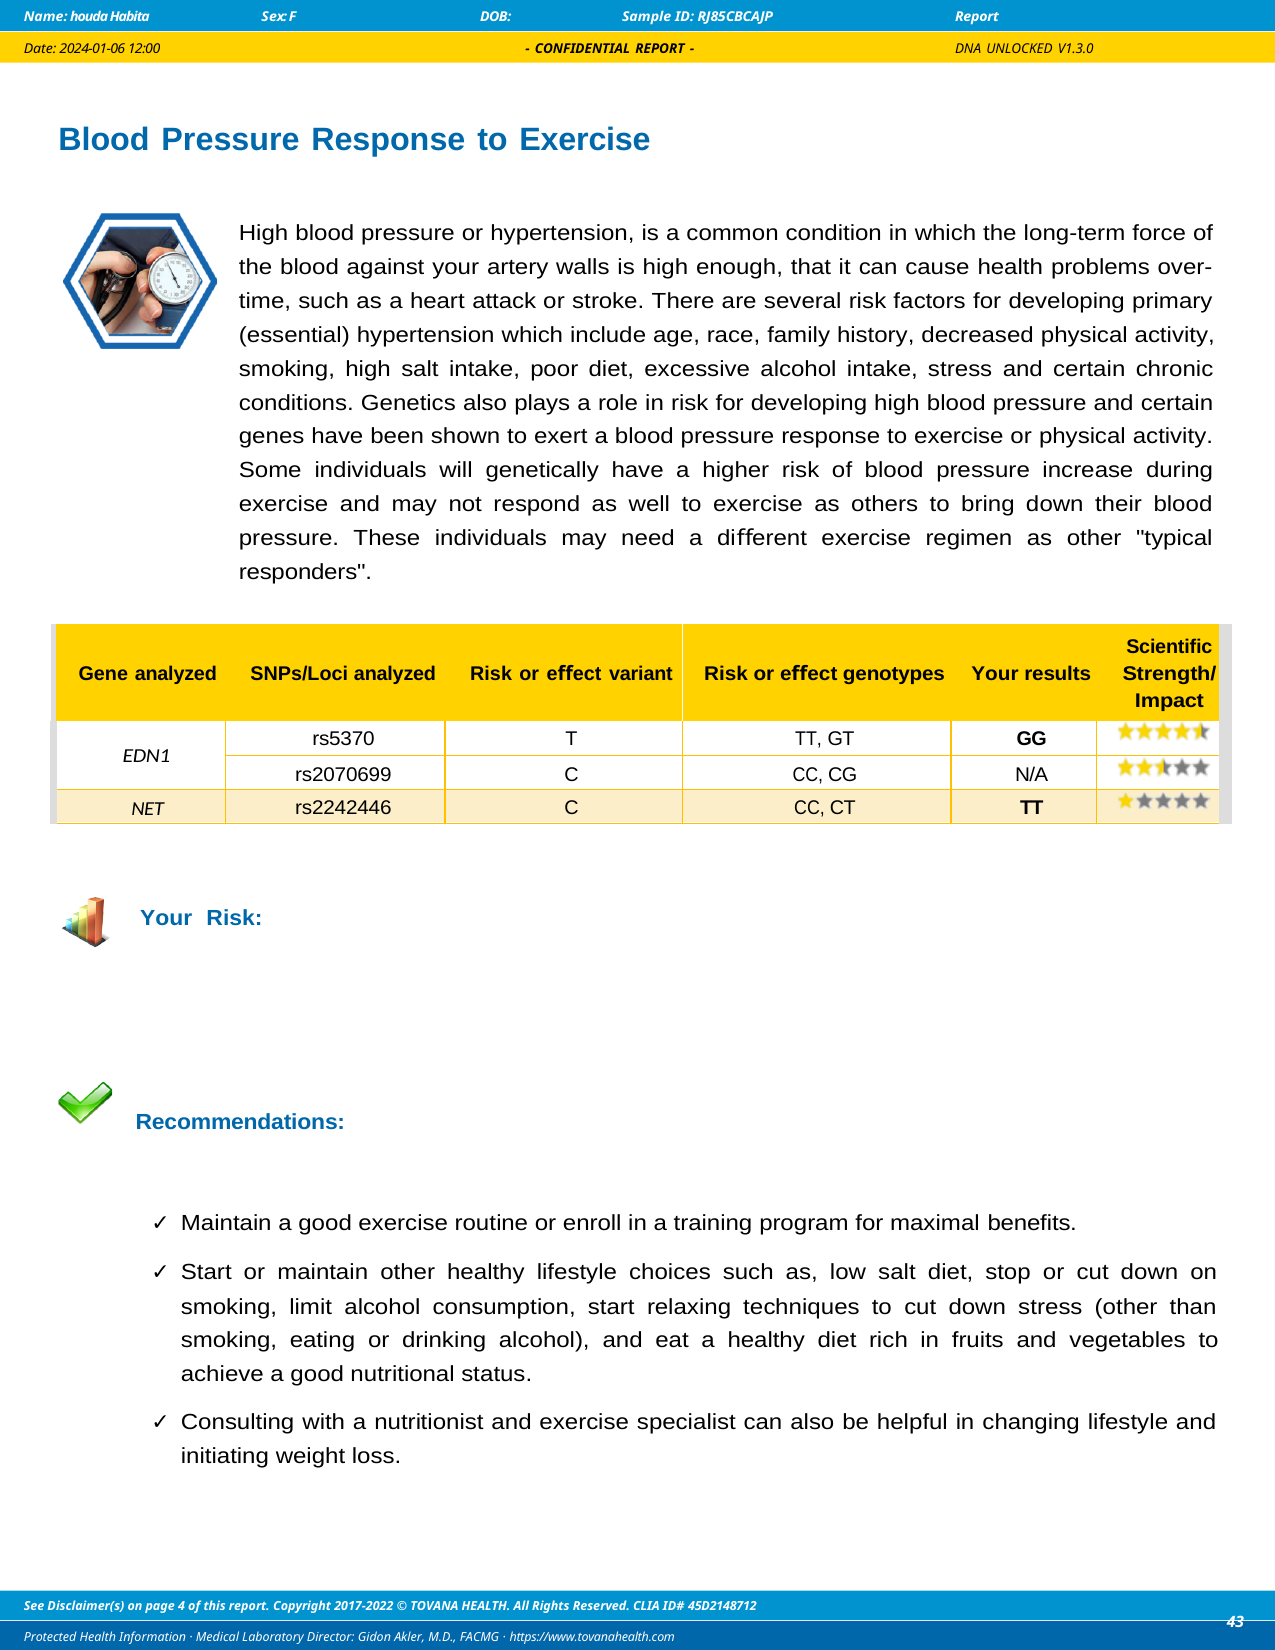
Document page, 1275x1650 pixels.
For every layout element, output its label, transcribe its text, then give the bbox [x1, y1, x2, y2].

text Recommendations: [58, 1075, 1275, 1134]
subtitle Blood Pressure Response to Exercise [58, 120, 1275, 157]
picture [1117, 790, 1211, 815]
table_header Gene analyzed [56, 624, 226, 721]
table_cell rs2070699 [226, 756, 444, 789]
table_cell CC, CG [683, 756, 950, 789]
table_header Your results [951, 624, 1096, 721]
table_cell [1097, 721, 1219, 755]
text High blood pressure or hypertension, is a common condition in which the long-term force of the blood against your artery walls is high enough, that it can cause health problems over- time, such as a heart attack or stroke. There are several risk factors for developing primary (essential) hypertension which include age, race, family history, decreased physical activity, smoking, high salt intake, poor diet, excessive alcohol intake, stress and certain chronic conditions. Genetics also plays a role in risk for developing high blood pressure and certain genes have been shown to exert a blood pressure response to exercise or physical activity. Some individuals will genetically have a higher risk of blood pressure increase during exercise and may not respond as well to exercise as others to bring down their blood pressure. These individuals may need a diﬀerent exercise regimen as other "typical responders". [239, 220, 1215, 584]
list Maintain a good exercise routine or enroll in a training program for maximal beneﬁts. [151, 1207, 1275, 1237]
table_cell [1097, 756, 1219, 789]
picture [1117, 721, 1211, 746]
picture [1117, 756, 1211, 782]
picture [58, 894, 113, 949]
picture [62, 213, 218, 349]
table_cell C [446, 756, 682, 789]
subtitle Your Risk: [140, 905, 919, 930]
table_cell [1097, 790, 1219, 822]
table_cell GG [952, 721, 1096, 755]
table_cell TT, GT [683, 721, 950, 755]
table_header Risk or eﬀect genotypes [683, 624, 951, 721]
table_header SNPs/Loci analyzed [226, 624, 445, 721]
table_cell TT [952, 790, 1096, 822]
table_cell NET [57, 790, 225, 822]
table_cell C [446, 790, 682, 822]
table_header Scientiﬁc Strength/ Impact [1096, 624, 1219, 721]
table_cell rs2242446 [226, 790, 444, 822]
table_cell CC, CT [683, 790, 950, 822]
picture [58, 1075, 113, 1130]
table_header Risk or eﬀect variant [445, 624, 682, 721]
table_cell N/A [952, 756, 1096, 789]
list Consulting with a nutritionist and exercise specialist can also be helpful in changing lifestyle and initiating weight loss. [151, 1406, 1218, 1468]
table_cell T [446, 721, 682, 755]
list Start or maintain other healthy lifestyle choices such as, low salt diet, stop or cut down on smoking, limit alcohol consumption, start relaxing techniques to cut down stress (other than smoking, eating or drinking alcohol), and eat a healthy diet rich in fruits and vegetables to achieve a good nutritional status. [151, 1256, 1219, 1386]
table_cell EDN1 [57, 721, 225, 789]
table_cell rs5370 [226, 721, 444, 755]
